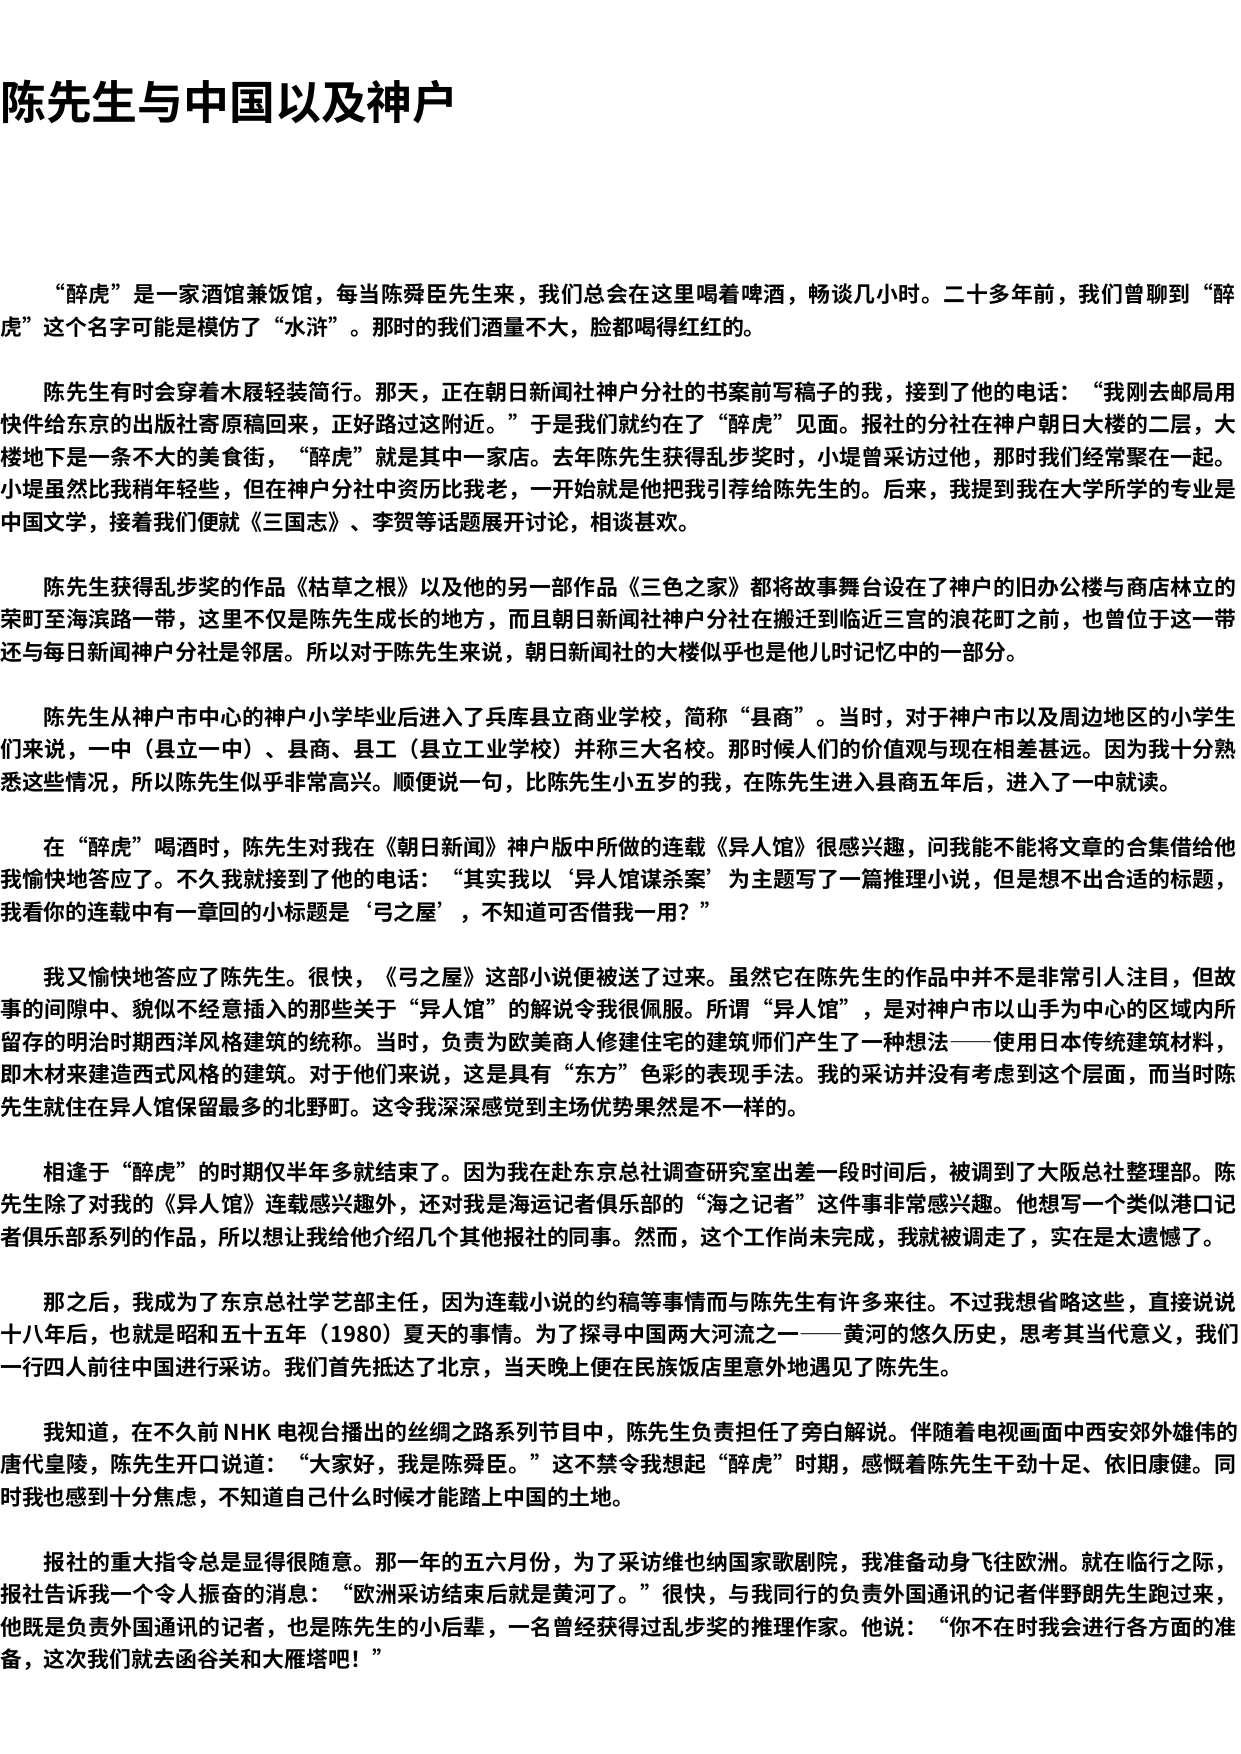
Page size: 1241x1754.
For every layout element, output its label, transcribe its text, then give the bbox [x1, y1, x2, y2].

subtitle 陈先生与中国以及神户 [0, 51, 1240, 149]
text 陈先生获得乱步奖的作品《枯草之根》以及他的另一部作品《三色之家》都将故事舞台设在了神户的旧办公楼与商店林立的荣町至海滨路一带，这里不仅是陈先生成长的地方，而且朝日新闻社神户分社在搬迁到临近三宫的浪花町之前，也曾位于这一带，还与每日新闻神户分社是邻居。所以对于陈先生来说，朝日新闻社的大楼似乎也是他儿时记忆中的一部分。 [0, 569, 1240, 667]
text 陈先生有时会穿着木屐轻装简行。那天，正在朝日新闻社神户分社的书案前写稿子的我，接到了他的电话：“我刚去邮局用快件给东京的出版社寄原稿回来，正好路过这附近。”于是我们就约在了“醉虎”见面。报社的分社在神户朝日大楼的二层，大楼地下是一条不大的美食街，“醉虎”就是其中一家店。去年陈先生获得乱步奖时，小堤曾采访过他，那时我们经常聚在一起。小堤虽然比我稍年轻些，但在神户分社中资历比我老，一开始就是他把我引荐给陈先生的。后来，我提到我在大学所学的专业是中国文学，接着我们便就《三国志》、李贺等话题展开讨论，相谈甚欢。 [0, 374, 1240, 537]
text 在“醉虎”喝酒时，陈先生对我在《朝日新闻》神户版中所做的连载《异人馆》很感兴趣，问我能不能将文章的合集借给他，我愉快地答应了。不久我就接到了他的电话：“其实我以‘异人馆谋杀案’为主题写了一篇推理小说，但是想不出合适的标题，我看你的连载中有一章回的小标题是‘弓之屋’，不知道可否借我一用？” [0, 829, 1240, 927]
text 我知道，在不久前NHK电视台播出的丝绸之路系列节目中，陈先生负责担任了旁白解说。伴随着电视画面中西安郊外雄伟的唐代皇陵，陈先生开口说道：“大家好，我是陈舜臣。”这不禁令我想起“醉虎”时期，感慨着陈先生干劲十足、依旧康健。同时我也感到十分焦虑，不知道自己什么时候才能踏上中国的土地。 [0, 1414, 1240, 1512]
text 报社的重大指令总是显得很随意。那一年的五六月份，为了采访维也纳国家歌剧院，我准备动身飞往欧洲。就在临行之际，报社告诉我一个令人振奋的消息：“欧洲采访结束后就是黄河了。”很快，与我同行的负责外国通讯的记者伴野朗先生跑过来，他既是负责外国通讯的记者，也是陈先生的小后辈，一名曾经获得过乱步奖的推理作家。他说：“你不在时我会进行各方面的准备，这次我们就去函谷关和大雁塔吧！” [0, 1544, 1240, 1674]
text 陈先生从神户市中心的神户小学毕业后进入了兵库县立商业学校，简称“县商”。当时，对于神户市以及周边地区的小学生们来说，一中（县立一中）、县商、县工（县立工业学校）并称三大名校。那时候人们的价值观与现在相差甚远。因为我十分熟悉这些情况，所以陈先生似乎非常高兴。顺便说一句，比陈先生小五岁的我，在陈先生进入县商五年后，进入了一中就读。 [0, 699, 1240, 797]
text 我又愉快地答应了陈先生。很快，《弓之屋》这部小说便被送了过来。虽然它在陈先生的作品中并不是非常引人注目，但故事的间隙中、貌似不经意插入的那些关于“异人馆”的解说令我很佩服。所谓“异人馆”，是对神户市以山手为中心的区域内所留存的明治时期西洋风格建筑的统称。当时，负责为欧美商人修建住宅的建筑师们产生了一种想法——使用日本传统建筑材料，即木材来建造西式风格的建筑。对于他们来说，这是具有“东方”色彩的表现手法。我的采访并没有考虑到这个层面，而当时陈先生就住在异人馆保留最多的北野町。这令我深深感觉到主场优势果然是不一样的。 [0, 959, 1240, 1122]
text “醉虎”是一家酒馆兼饭馆，每当陈舜臣先生来，我们总会在这里喝着啤酒，畅谈几小时。二十多年前，我们曾聊到“醉虎”这个名字可能是模仿了“水浒”。那时的我们酒量不大，脸都喝得红红的。 [0, 277, 1240, 342]
text 相逢于“醉虎”的时期仅半年多就结束了。因为我在赴东京总社调查研究室出差一段时间后，被调到了大阪总社整理部。陈先生除了对我的《异人馆》连载感兴趣外，还对我是海运记者俱乐部的“海之记者”这件事非常感兴趣。他想写一个类似港口记者俱乐部系列的作品，所以想让我给他介绍几个其他报社的同事。然而，这个工作尚未完成，我就被调走了，实在是太遗憾了。 [0, 1154, 1240, 1252]
text 那之后，我成为了东京总社学艺部主任，因为连载小说的约稿等事情而与陈先生有许多来往。不过我想省略这些，直接说说十八年后，也就是昭和五十五年（1980）夏天的事情。为了探寻中国两大河流之一——黄河的悠久历史，思考其当代意义，我们一行四人前往中国进行采访。我们首先抵达了北京，当天晚上便在民族饭店里意外地遇见了陈先生。 [0, 1284, 1240, 1382]
